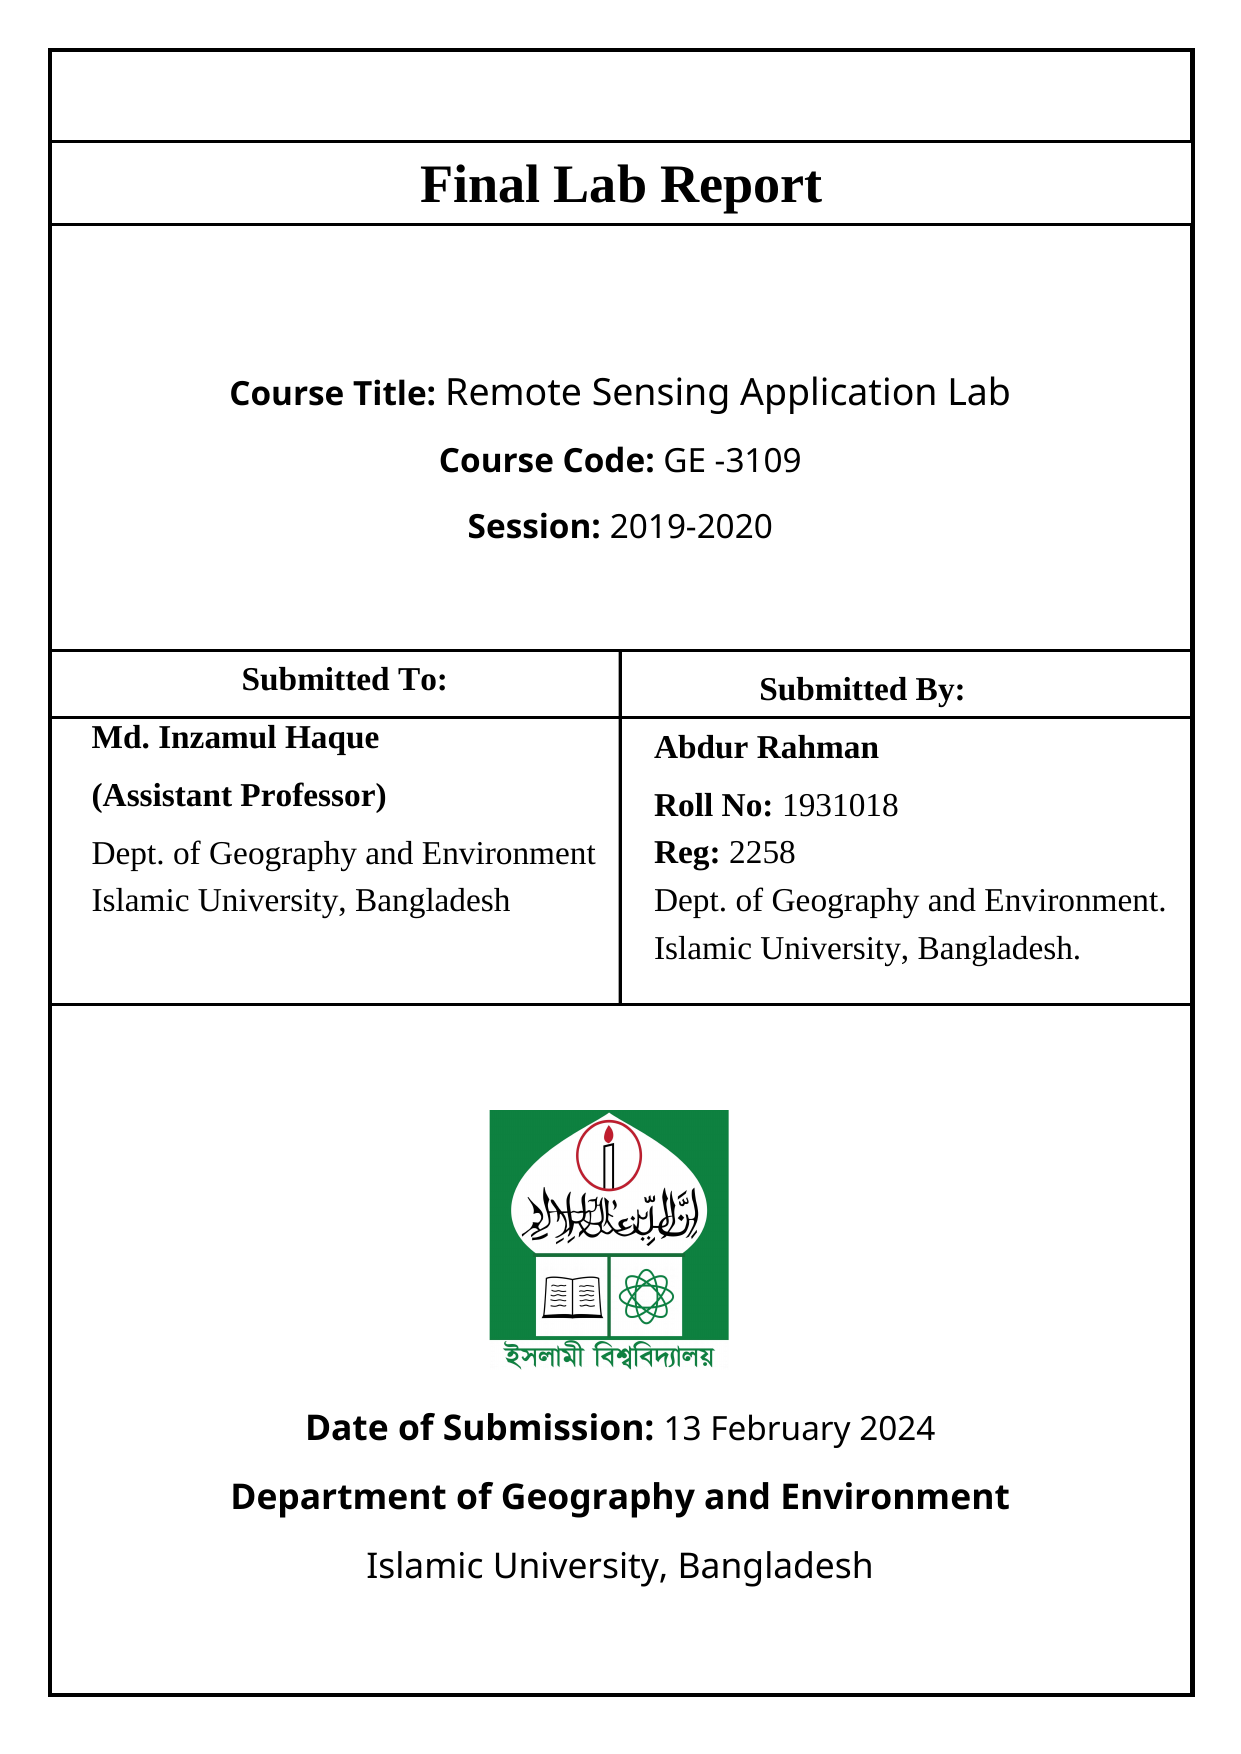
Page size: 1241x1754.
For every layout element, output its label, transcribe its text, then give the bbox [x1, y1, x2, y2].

text Department of Geography and Environment [150, 1472, 1090, 1520]
picture [489, 1110, 729, 1370]
text Islamic University, Bangladesh [150, 1540, 1090, 1588]
text Session: 2019-2020 [150, 502, 1090, 548]
text Date of Submission: 13 February 2024 [150, 1403, 1090, 1451]
text Course Code: GE -3109 [150, 437, 1090, 482]
text Course Title: Remote Sensing Application Lab [150, 365, 1090, 416]
